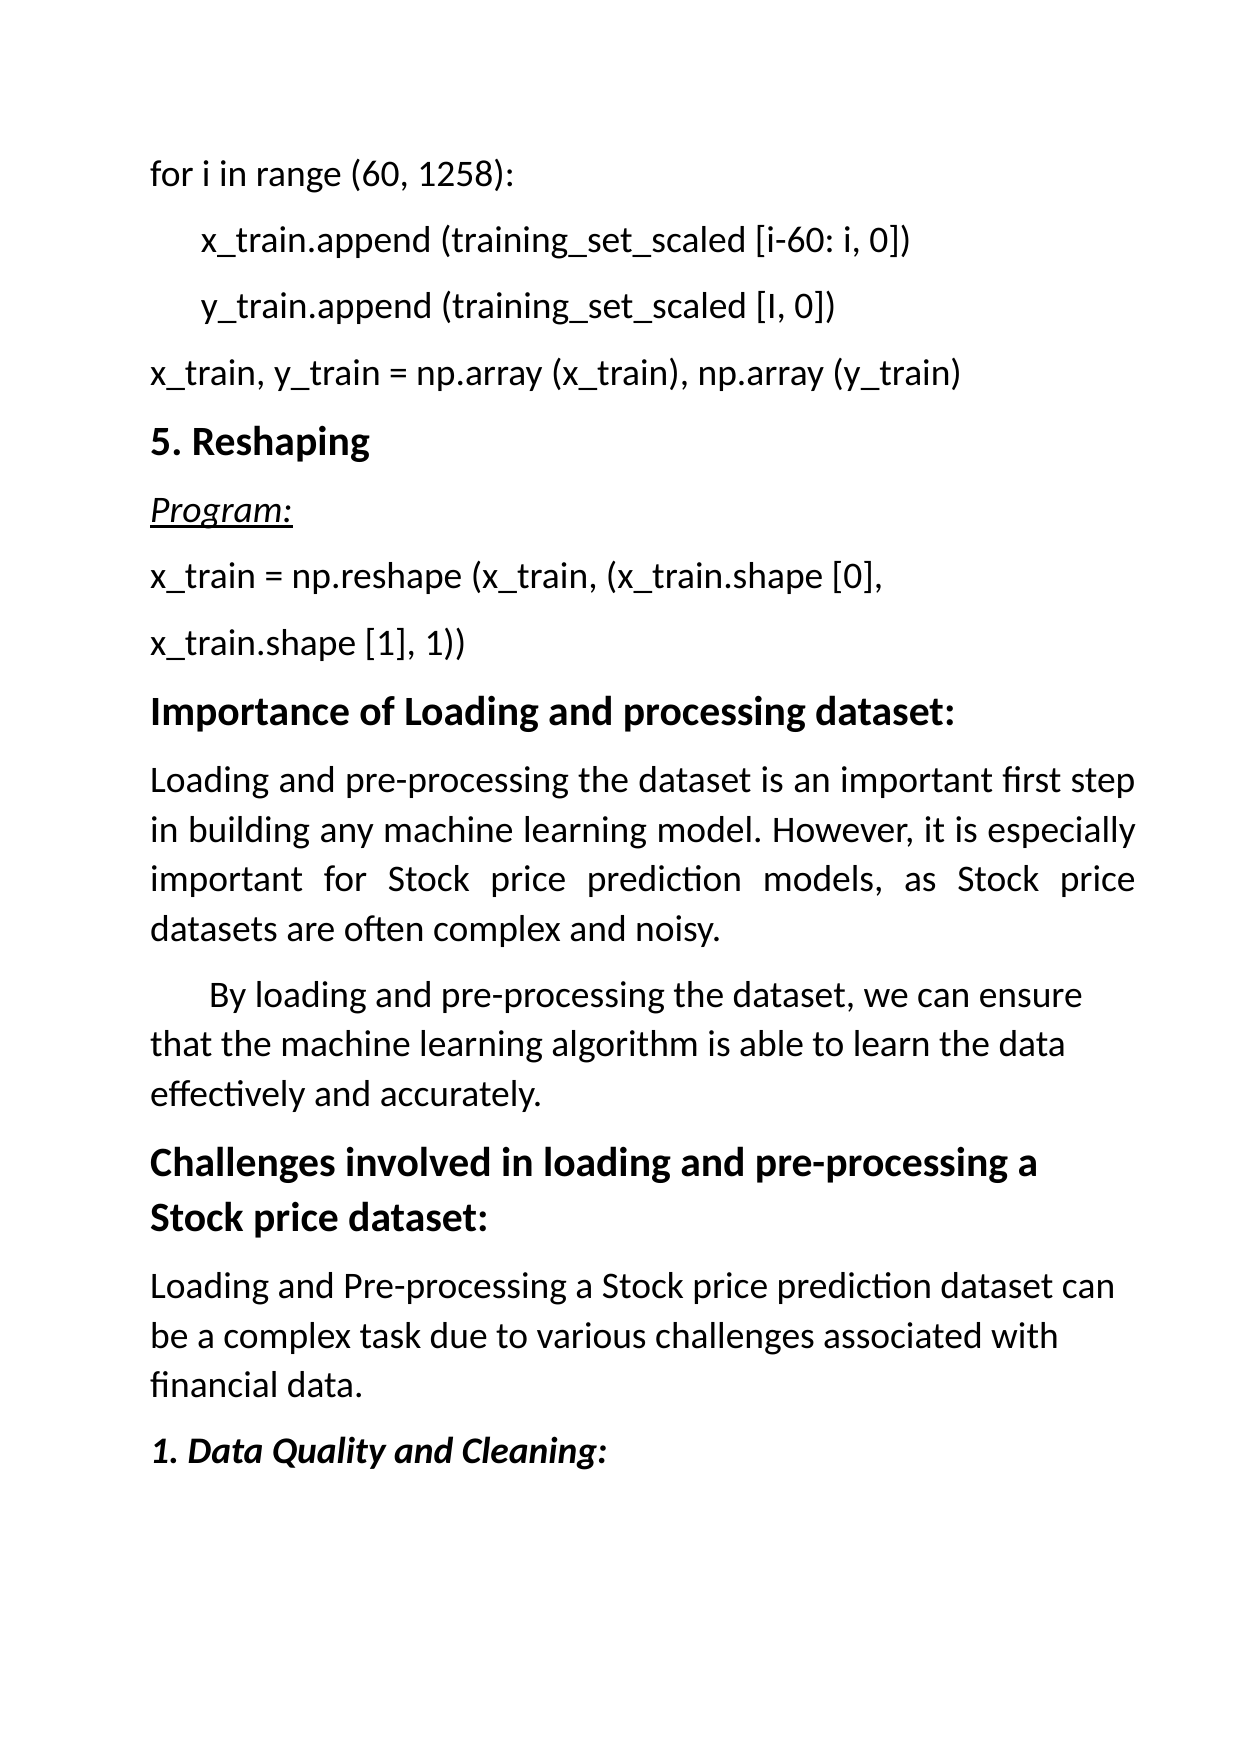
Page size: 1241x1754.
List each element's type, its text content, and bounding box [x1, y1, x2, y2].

text Importance of Loading and processing dataset: [150, 684, 1137, 735]
text for i in range (60, 1258): [150, 150, 1137, 196]
text 1. Data Quality and Cleaning: [150, 1427, 1137, 1473]
text y_train.append (training_set_scaled [I, 0]) [150, 282, 1137, 328]
text Loading and pre-processing the dataset is an important first step in building any machine learning model. However, it is especially important for Stock price prediction models, as Stock price datasets are often complex and noisy. [150, 756, 1137, 950]
text Challenges involved in loading and pre-processing a Stock price dataset: [150, 1136, 1137, 1242]
text x_train = np.reshape (x_train, (x_train.shape [0], [150, 552, 1137, 598]
text x_train.append (training_set_scaled [i-60: i, 0]) [150, 216, 1137, 262]
text x_train, y_train = np.array (x_train), np.array (y_train) [150, 348, 1137, 394]
text x_train.shape [1], 1)) [150, 618, 1137, 664]
text By loading and pre-processing the dataset, we can ensure that the machine learning algorithm is able to learn the data effectively and accurately. [150, 971, 1137, 1116]
text 5. Reshaping [150, 414, 1137, 465]
text Loading and Pre-processing a Stock price prediction dataset can be a complex task due to various challenges associated with financial data. [150, 1262, 1137, 1407]
text Program: [150, 486, 1137, 532]
